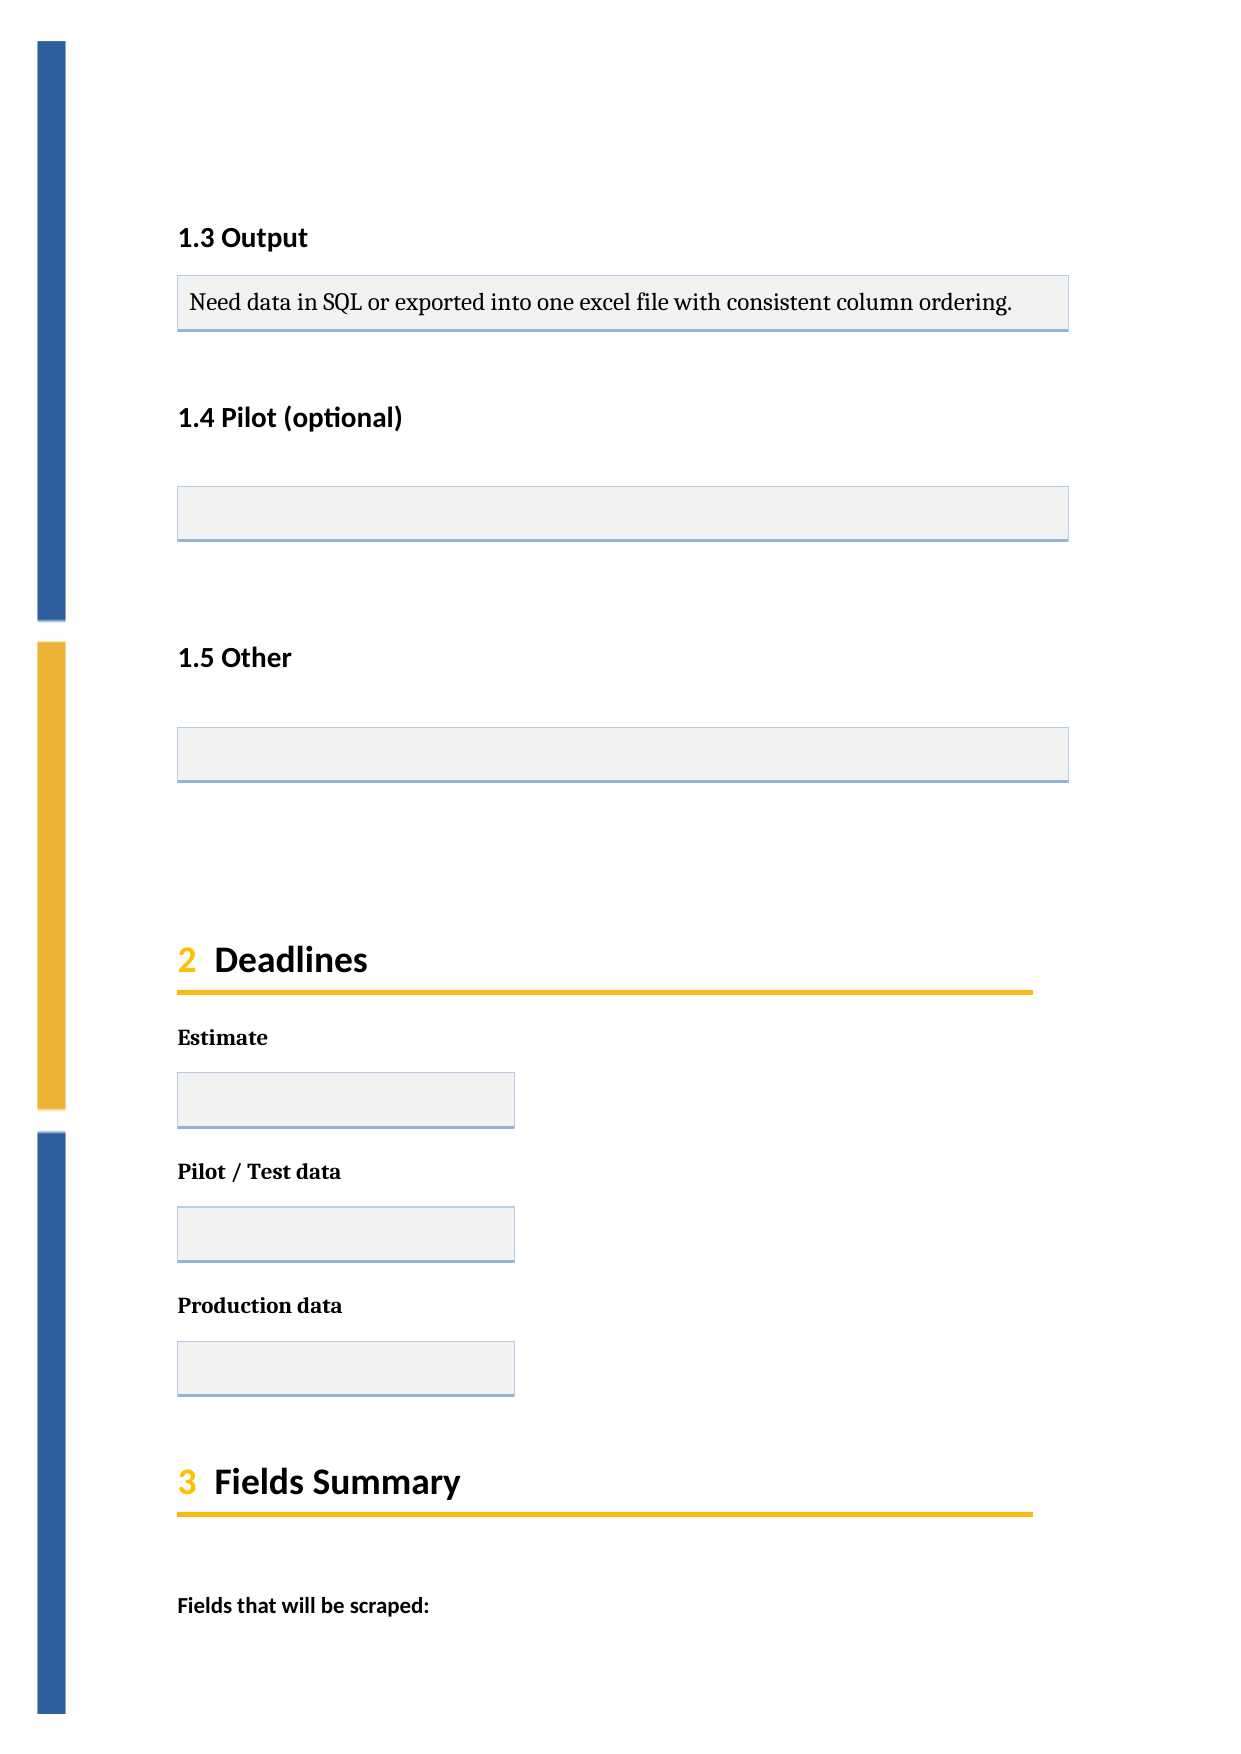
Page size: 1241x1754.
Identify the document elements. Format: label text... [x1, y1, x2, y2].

text Production data [177, 1293, 1033, 1320]
picture [37, 41, 633, 1714]
subtitle Deadlines [177, 936, 1033, 990]
table_header [178, 1073, 514, 1126]
subtitle 1.5 Other [177, 639, 1034, 675]
subtitle 1.3 Output [177, 219, 1034, 254]
text Fields that will be scraped: [177, 1591, 1033, 1619]
subtitle 1.4 Pilot (optional) [177, 399, 1034, 434]
table_header Need data in SQL or exported into one excel file with consistent column ordering. [178, 276, 1068, 329]
table_header [178, 1208, 514, 1260]
text Estimate [177, 1025, 1033, 1051]
table_header [178, 487, 1068, 539]
subtitle Fields Summary [177, 1458, 1033, 1512]
text Pilot / Test data [177, 1159, 1033, 1186]
table_header [178, 728, 1068, 780]
table_header [178, 1342, 514, 1394]
